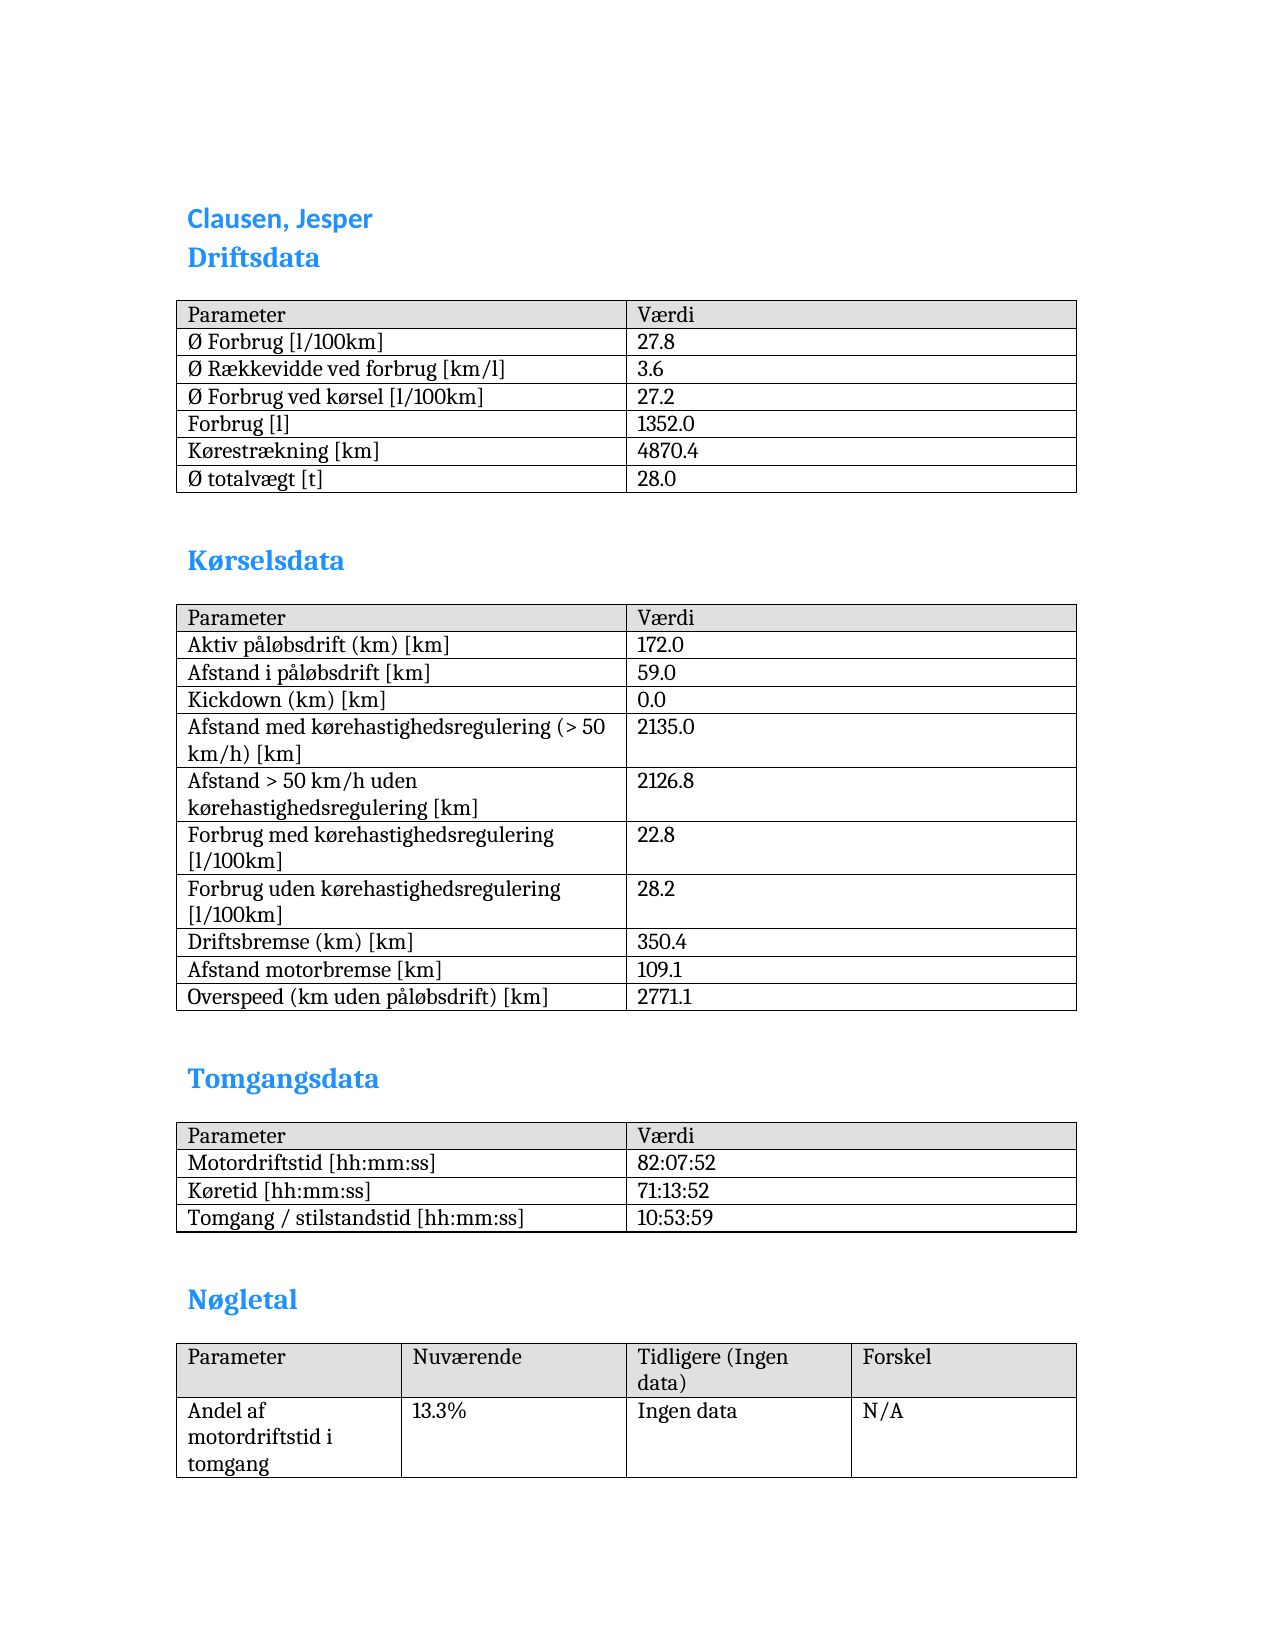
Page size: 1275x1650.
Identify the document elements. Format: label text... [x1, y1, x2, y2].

table_cell Køretid [hh:mm:ss] [177, 1178, 626, 1204]
table_cell Afstand i påløbsdrift [km] [177, 659, 626, 686]
table_cell 3.6 [627, 356, 1076, 382]
table_cell 71:13:52 [627, 1178, 1076, 1204]
table_cell 0.0 [627, 687, 1076, 713]
table_cell Aktiv påløbsdrift (km) [km] [177, 632, 626, 658]
table_cell 109.1 [627, 957, 1076, 983]
table_cell 172.0 [627, 632, 1076, 658]
table_cell Forbrug [l] [177, 411, 626, 437]
table_header Værdi [627, 605, 1076, 631]
table_header Parameter [177, 1344, 401, 1397]
table_header Forskel [852, 1344, 1076, 1397]
table_header Værdi [627, 301, 1076, 328]
table_cell Afstand med kørehastighedsregulering (> 50 km/h) [km] [177, 714, 626, 767]
table_cell 13.3% [402, 1398, 626, 1477]
table_cell Kickdown (km) [km] [177, 687, 626, 713]
table_cell 27.8 [627, 329, 1076, 355]
table_cell Ø Rækkevidde ved forbrug [km/l] [177, 356, 626, 382]
table_header Parameter [177, 301, 626, 328]
table_cell 2126.8 [627, 768, 1076, 821]
table_header Tidligere (Ingen data) [627, 1344, 851, 1397]
table_cell 28.2 [627, 875, 1076, 928]
table_cell Afstand motorbremse [km] [177, 957, 626, 983]
table_cell Overspeed (km uden påløbsdrift) [km] [177, 984, 626, 1010]
table_header Værdi [627, 1123, 1076, 1149]
table_cell Ø Forbrug [l/100km] [177, 329, 626, 355]
table_header Parameter [177, 605, 626, 631]
table_cell 1352.0 [627, 411, 1076, 437]
table_cell Ingen data [627, 1398, 851, 1477]
table_cell 350.4 [627, 929, 1076, 956]
text Tomgangsdata [187, 1062, 1087, 1096]
table_cell 4870.4 [627, 438, 1076, 465]
table_cell Driftsbremse (km) [km] [177, 929, 626, 956]
text Nøgletal [187, 1283, 1087, 1317]
table_cell Tomgang / stilstandstid [hh:mm:ss] [177, 1205, 626, 1231]
table_cell Forbrug uden kørehastighedsregulering [l/100km] [177, 875, 626, 928]
table_cell Motordriftstid [hh:mm:ss] [177, 1150, 626, 1177]
table_cell 10:53:59 [627, 1205, 1076, 1231]
table_cell 59.0 [627, 659, 1076, 686]
subtitle Clausen, Jesper [187, 200, 1087, 236]
table_cell Afstand > 50 km/h uden kørehastighedsregulering [km] [177, 768, 626, 821]
text Driftsdata [187, 241, 1087, 274]
table_cell 22.8 [627, 822, 1076, 874]
table_cell N/A [852, 1398, 1076, 1477]
table_cell Andel af motordriftstid i tomgang [177, 1398, 401, 1477]
table_cell Ø Forbrug ved kørsel [l/100km] [177, 384, 626, 410]
table_cell 2135.0 [627, 714, 1076, 767]
table_cell 27.2 [627, 384, 1076, 410]
table_cell Forbrug med kørehastighedsregulering [l/100km] [177, 822, 626, 874]
text Kørselsdata [187, 544, 1087, 578]
table_cell Ø totalvægt [t] [177, 466, 626, 492]
table_header Nuværende [402, 1344, 626, 1397]
table_cell 2771.1 [627, 984, 1076, 1010]
table_header Parameter [177, 1123, 626, 1149]
table_cell 82:07:52 [627, 1150, 1076, 1177]
table_cell 28.0 [627, 466, 1076, 492]
table_cell Kørestrækning [km] [177, 438, 626, 465]
